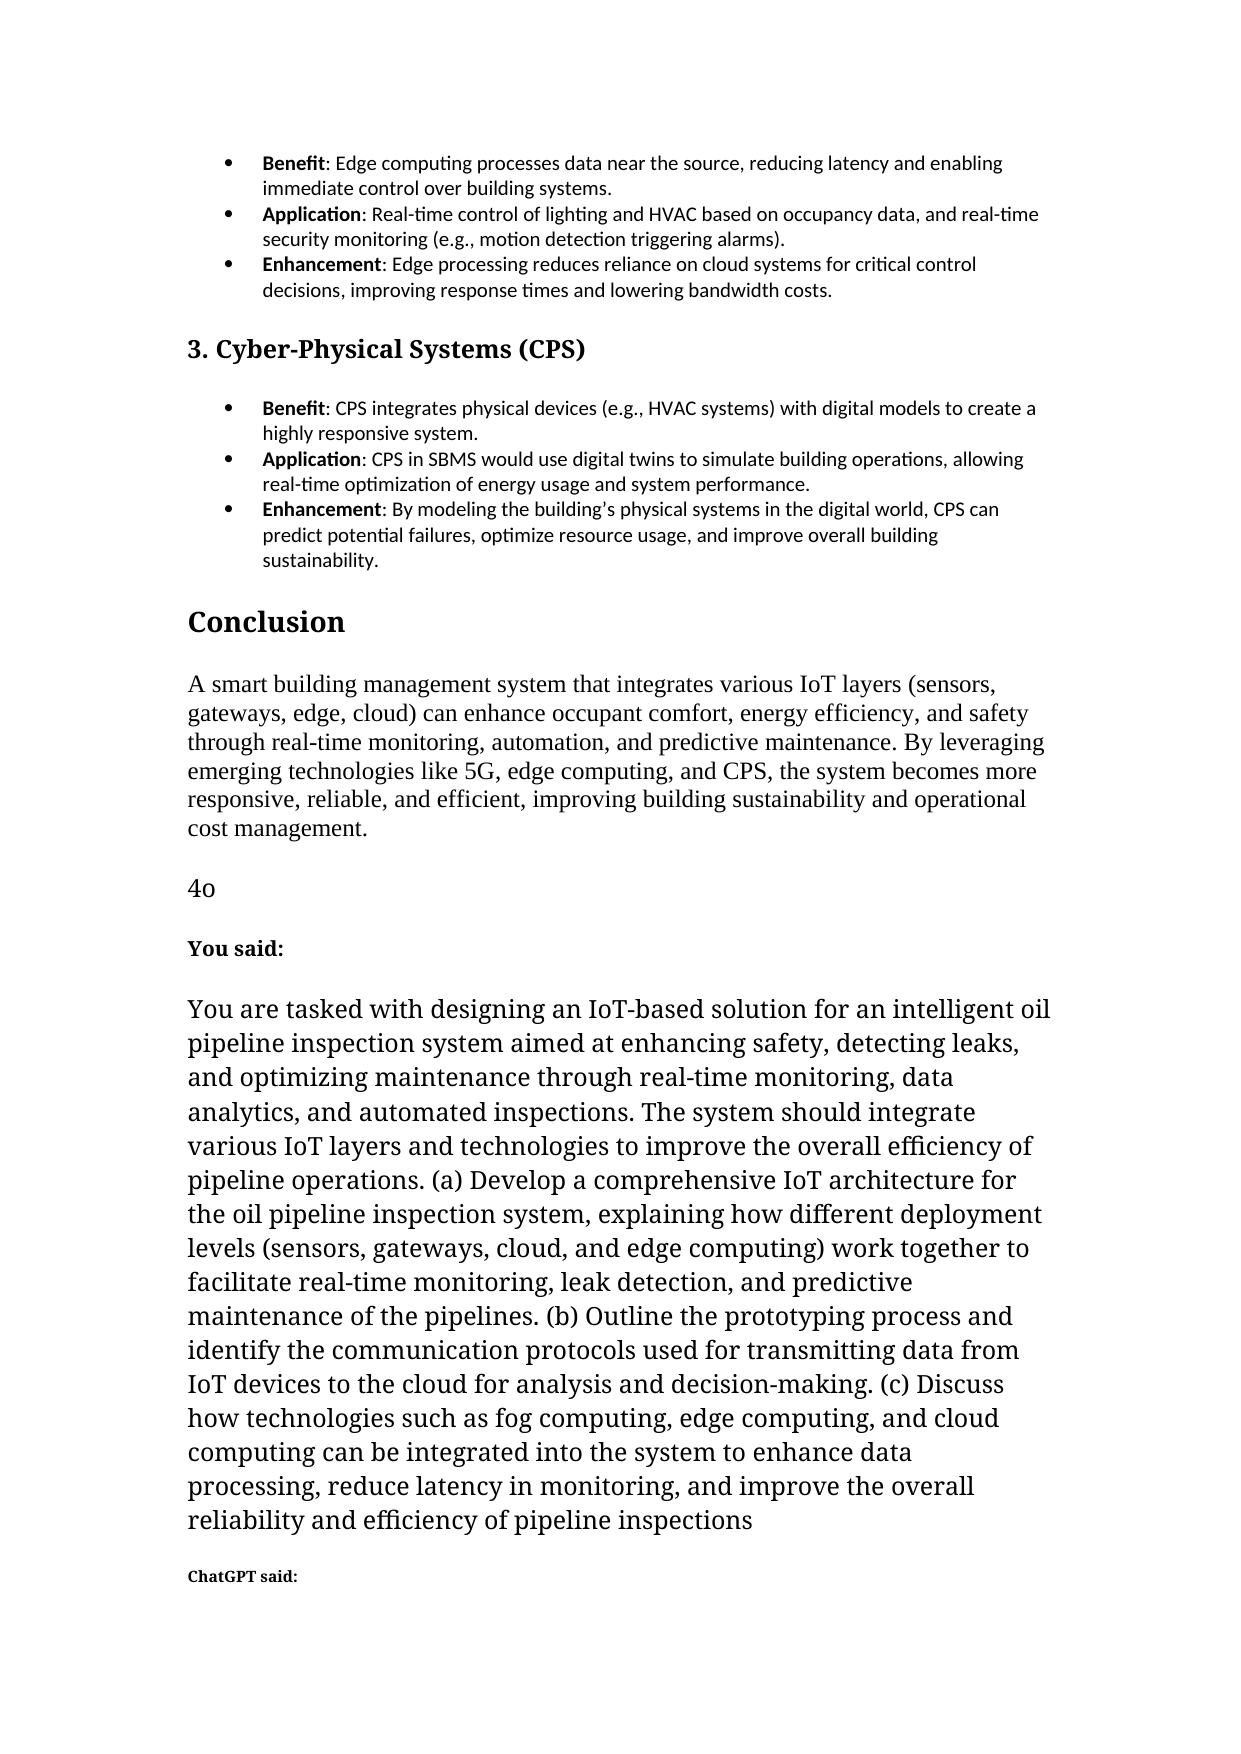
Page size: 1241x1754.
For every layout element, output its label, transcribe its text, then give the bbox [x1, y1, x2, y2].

list Enhancement: Edge processing reduces reliance on cloud systems for critical control decisions, improving response times and lowering bandwidth costs. [225, 252, 1053, 302]
list Benefit: CPS integrates physical devices (e.g., HVAC systems) with digital models to create a highly responsive system. [225, 395, 1053, 446]
list Application: CPS in SBMS would use digital twins to simulate building operations, allowing real-time optimization of energy usage and system performance. [225, 446, 1053, 497]
subtitle ChatGPT said: [187, 1566, 1053, 1587]
text A smart building management system that integrates various IoT layers (sensors, gateways, edge, cloud) can enhance occupant comfort, energy efficiency, and safety through real-time monitoring, automation, and predictive maintenance. By leveraging emerging technologies like 5G, edge computing, and CPS, the system becomes more responsive, reliable, and efficient, improving building sustainability and operational cost management. [187, 669, 1053, 842]
subtitle Conclusion [187, 602, 1053, 640]
subtitle You said: [187, 934, 1053, 963]
list Enhancement: By modeling the building’s physical systems in the digital world, CPS can predict potential failures, optimize resource usage, and improve overall building sustainability. [225, 497, 1053, 573]
text 4o [187, 871, 1053, 905]
text You are tasked with designing an IoT-based solution for an intelligent oil pipeline inspection system aimed at enhancing safety, detecting leaks, and optimizing maintenance through real-time monitoring, data analytics, and automated inspections. The system should integrate various IoT layers and technologies to improve the overall efficiency of pipeline operations. (a) Develop a comprehensive IoT architecture for the oil pipeline inspection system, explaining how different deployment levels (sensors, gateways, cloud, and edge computing) work together to facilitate real-time monitoring, leak detection, and predictive maintenance of the pipelines. (b) Outline the prototyping process and identify the communication protocols used for transmitting data from IoT devices to the cloud for analysis and decision-making. (c) Discuss how technologies such as fog computing, edge computing, and cloud computing can be integrated into the system to enhance data processing, reduce latency in monitoring, and improve the overall reliability and efficiency of pipeline inspections [187, 992, 1053, 1537]
list Application: Real-time control of lighting and HVAC based on occupancy data, and real-time security monitoring (e.g., motion detection triggering alarms). [225, 201, 1053, 252]
list Benefit: Edge computing processes data near the source, reducing latency and enabling immediate control over building systems. [225, 150, 1053, 201]
subtitle 3. Cyber-Physical Systems (CPS) [187, 332, 1053, 366]
